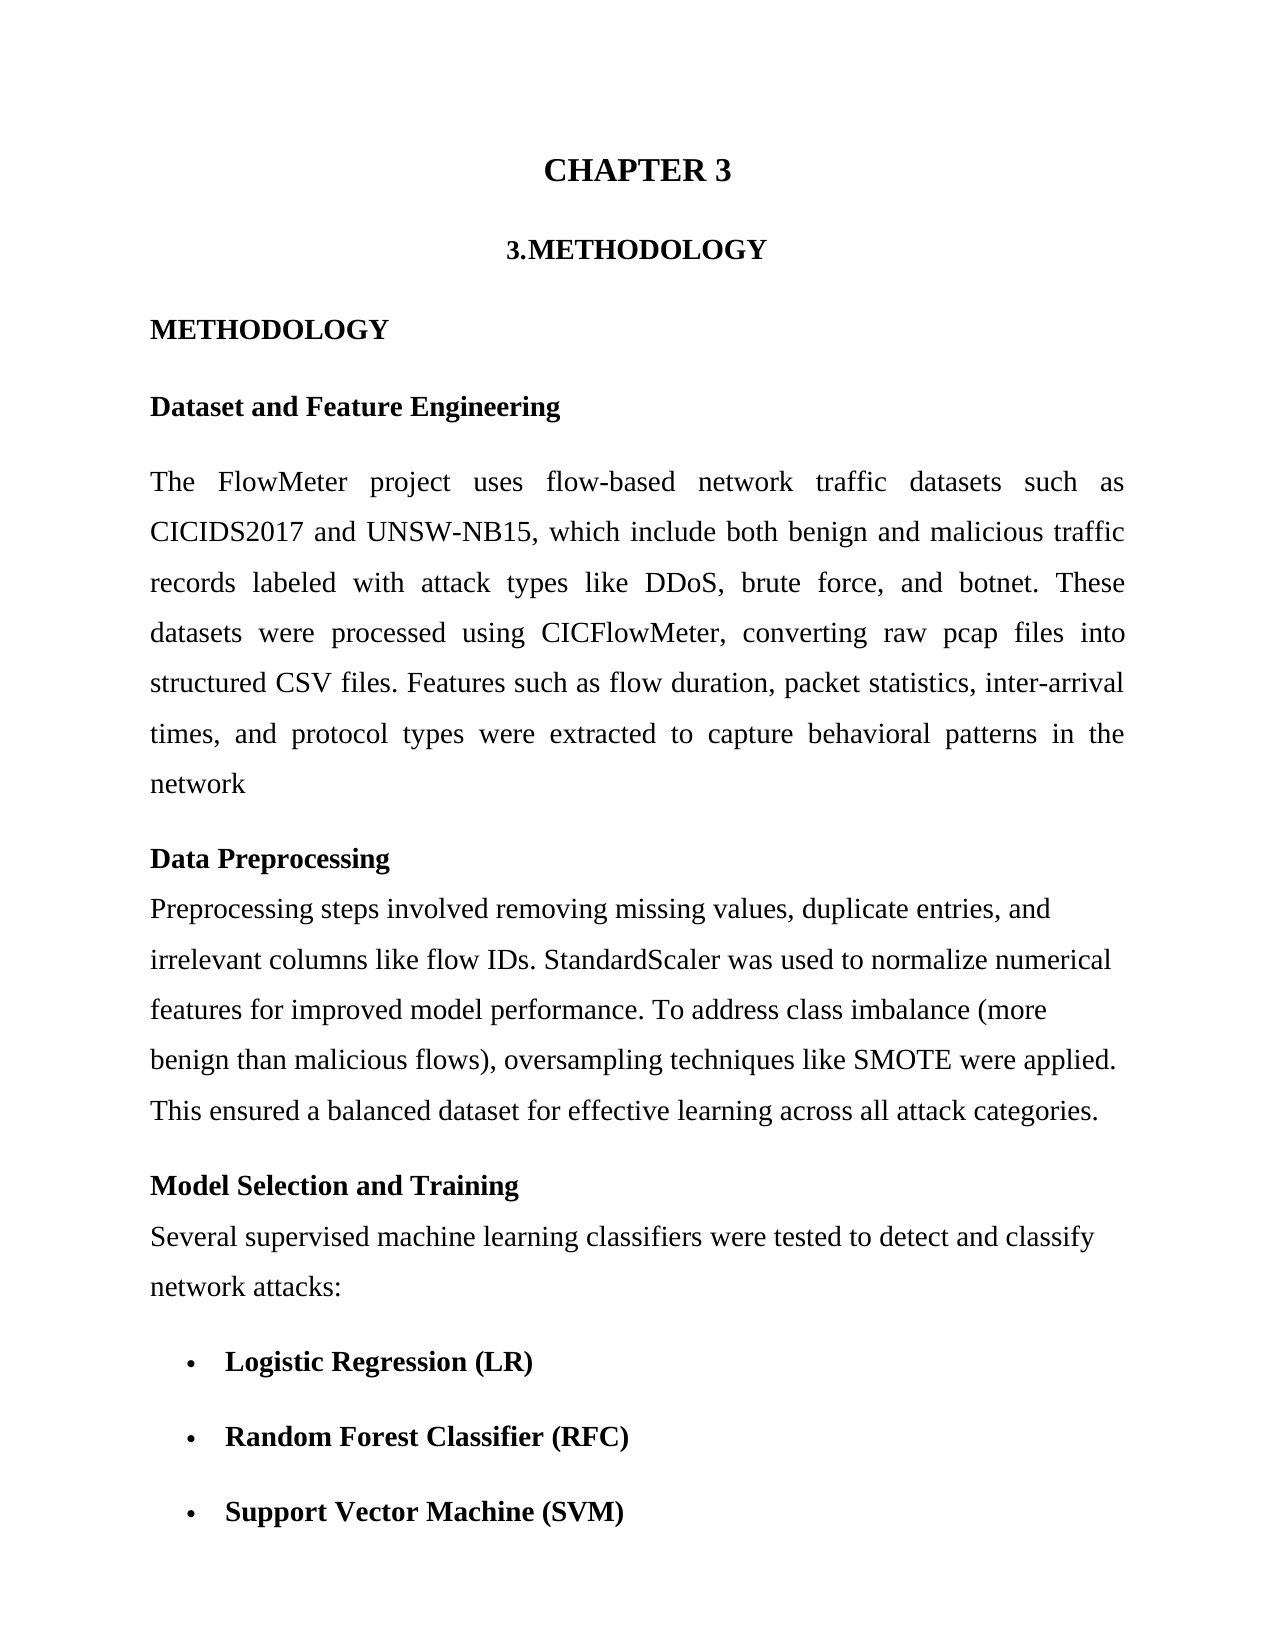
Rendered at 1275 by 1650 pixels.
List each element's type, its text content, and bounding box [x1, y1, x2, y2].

subtitle CHAPTER 3 [274, 150, 1002, 189]
text The FlowMeter project uses flow-based network traffic datasets such as CICIDS2017 and UNSW-NB15, which include both benign and malicious traffic records labeled with attack types like DDoS, brute force, and botnet. These datasets were processed using CICFlowMeter, converting raw pcap files into structured CSV files. Features such as flow duration, packet statistics, inter-arrival times, and protocol types were extracted to capture behavioral patterns in the network [150, 464, 1126, 800]
text METHODOLOGY [150, 312, 1162, 345]
list Support Vector Machine (SVM) [187, 1494, 1162, 1528]
text Several supervised machine learning classifiers were tested to detect and classify network attacks: [150, 1219, 1162, 1303]
subtitle METHODOLOGY [506, 232, 1162, 266]
subtitle Dataset and Feature Engineering [150, 389, 1162, 422]
text Preprocessing steps involved removing missing values, duplicate entries, and irrelevant columns like flow IDs. StandardScaler was used to normalize numerical features for improved model performance. To address class imbalance (more benign than malicious flows), oversampling techniques like SMOTE were applied. This ensured a balanced dataset for effective learning across all attack categories. [150, 892, 1116, 1126]
subtitle Model Selection and Training [150, 1168, 1162, 1202]
subtitle Data Preprocessing [150, 842, 1162, 875]
list Logistic Regression (LR) [187, 1344, 1162, 1378]
list Random Forest Classifier (RFC) [187, 1419, 1162, 1453]
